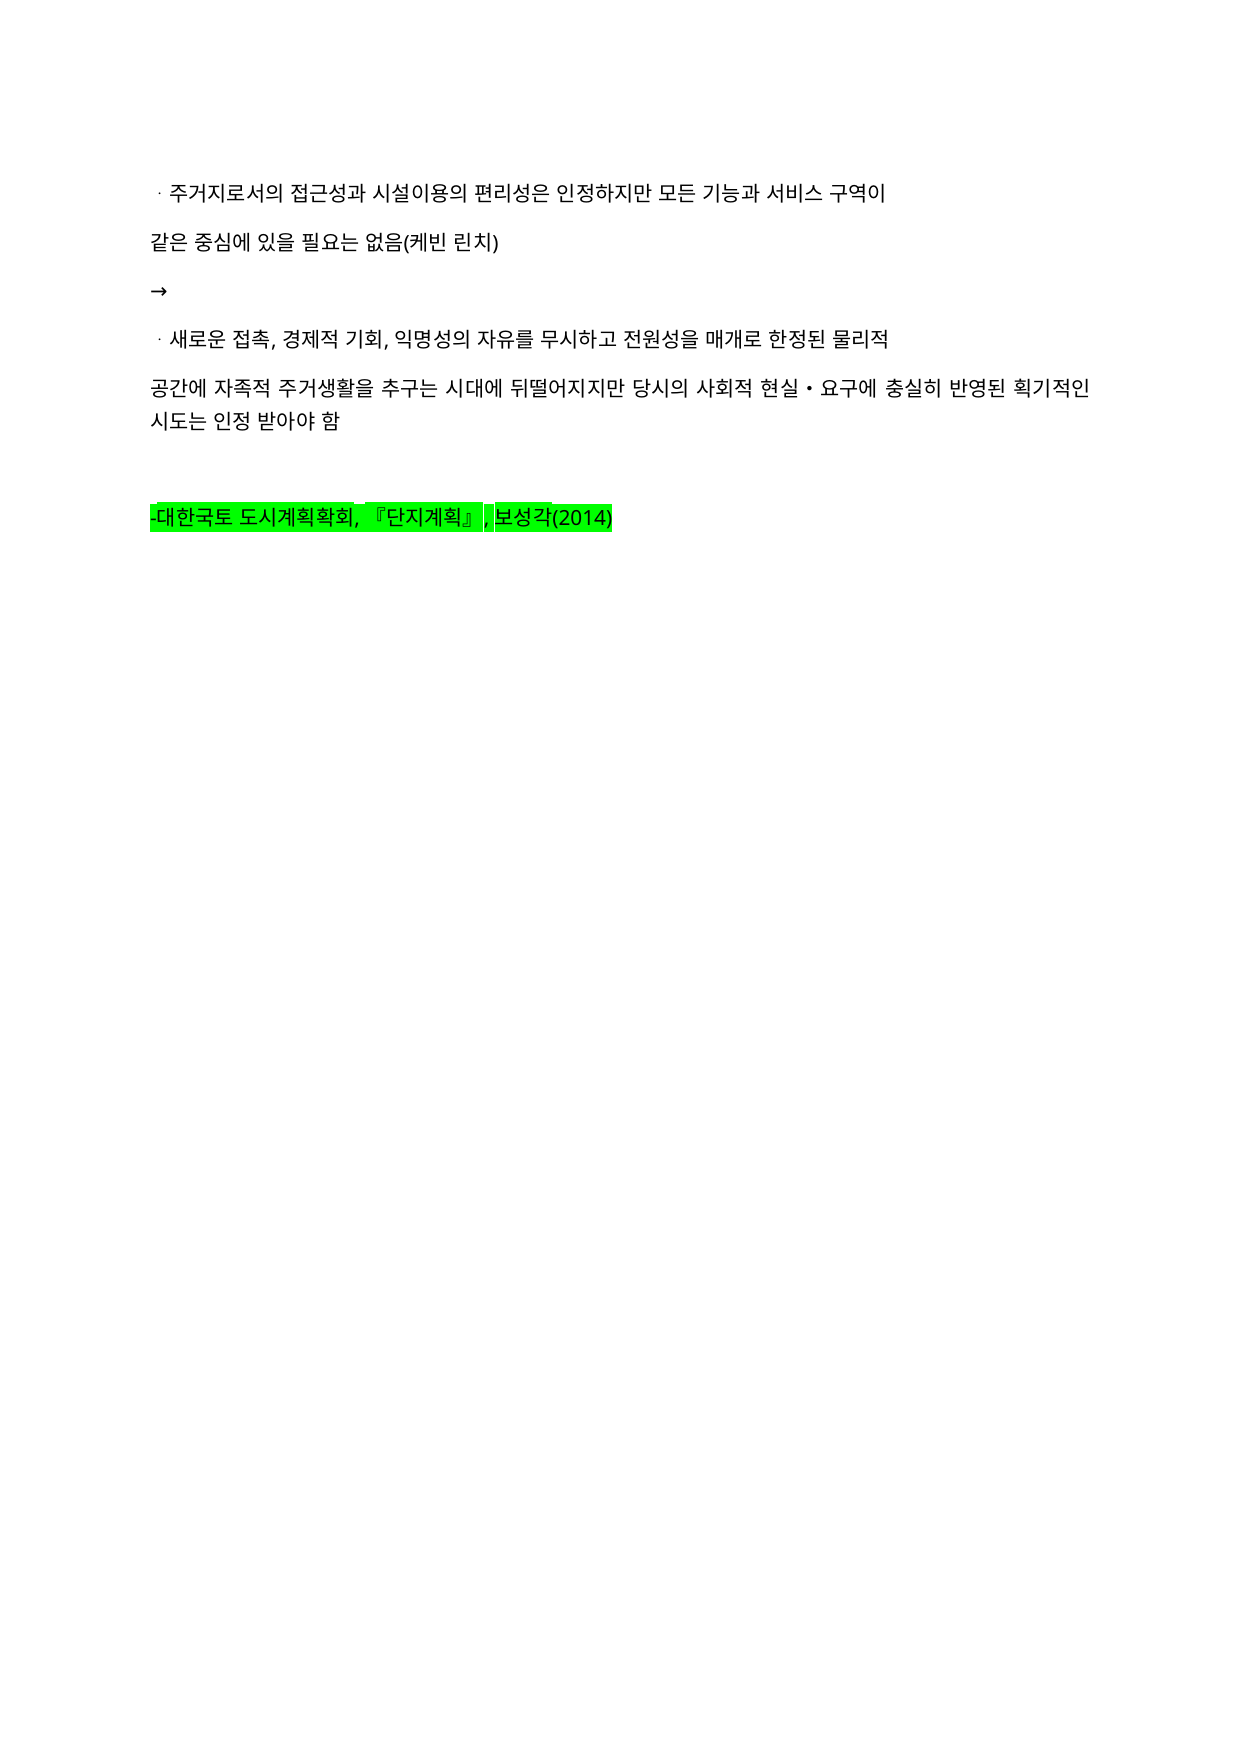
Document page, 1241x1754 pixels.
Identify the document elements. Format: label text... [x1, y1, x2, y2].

text -대한국토 도시계획확회, 『단지계획』, 보성각(2014) [552, 502, 1090, 532]
text → [150, 276, 1090, 304]
text ᆞ주거지로서의 접근성과 시설이용의 편리성은 인정하지만 모든 기능과 서비스 구역이 [150, 177, 1090, 207]
text 공간에 자족적 주거생활을 추구는 시대에 뒤떨어지지만 당시의 사회적 현실・요구에 충실히 반영된 획기적인 시도는 인정 받아야 함 [150, 372, 1090, 435]
text 같은 중심에 있을 필요는 없음(케빈 린치) [150, 226, 1090, 257]
text ᆞ새로운 접촉, 경제적 기회, 익명성의 자유를 무시하고 전원성을 매개로 한정된 물리적 [150, 323, 1090, 353]
